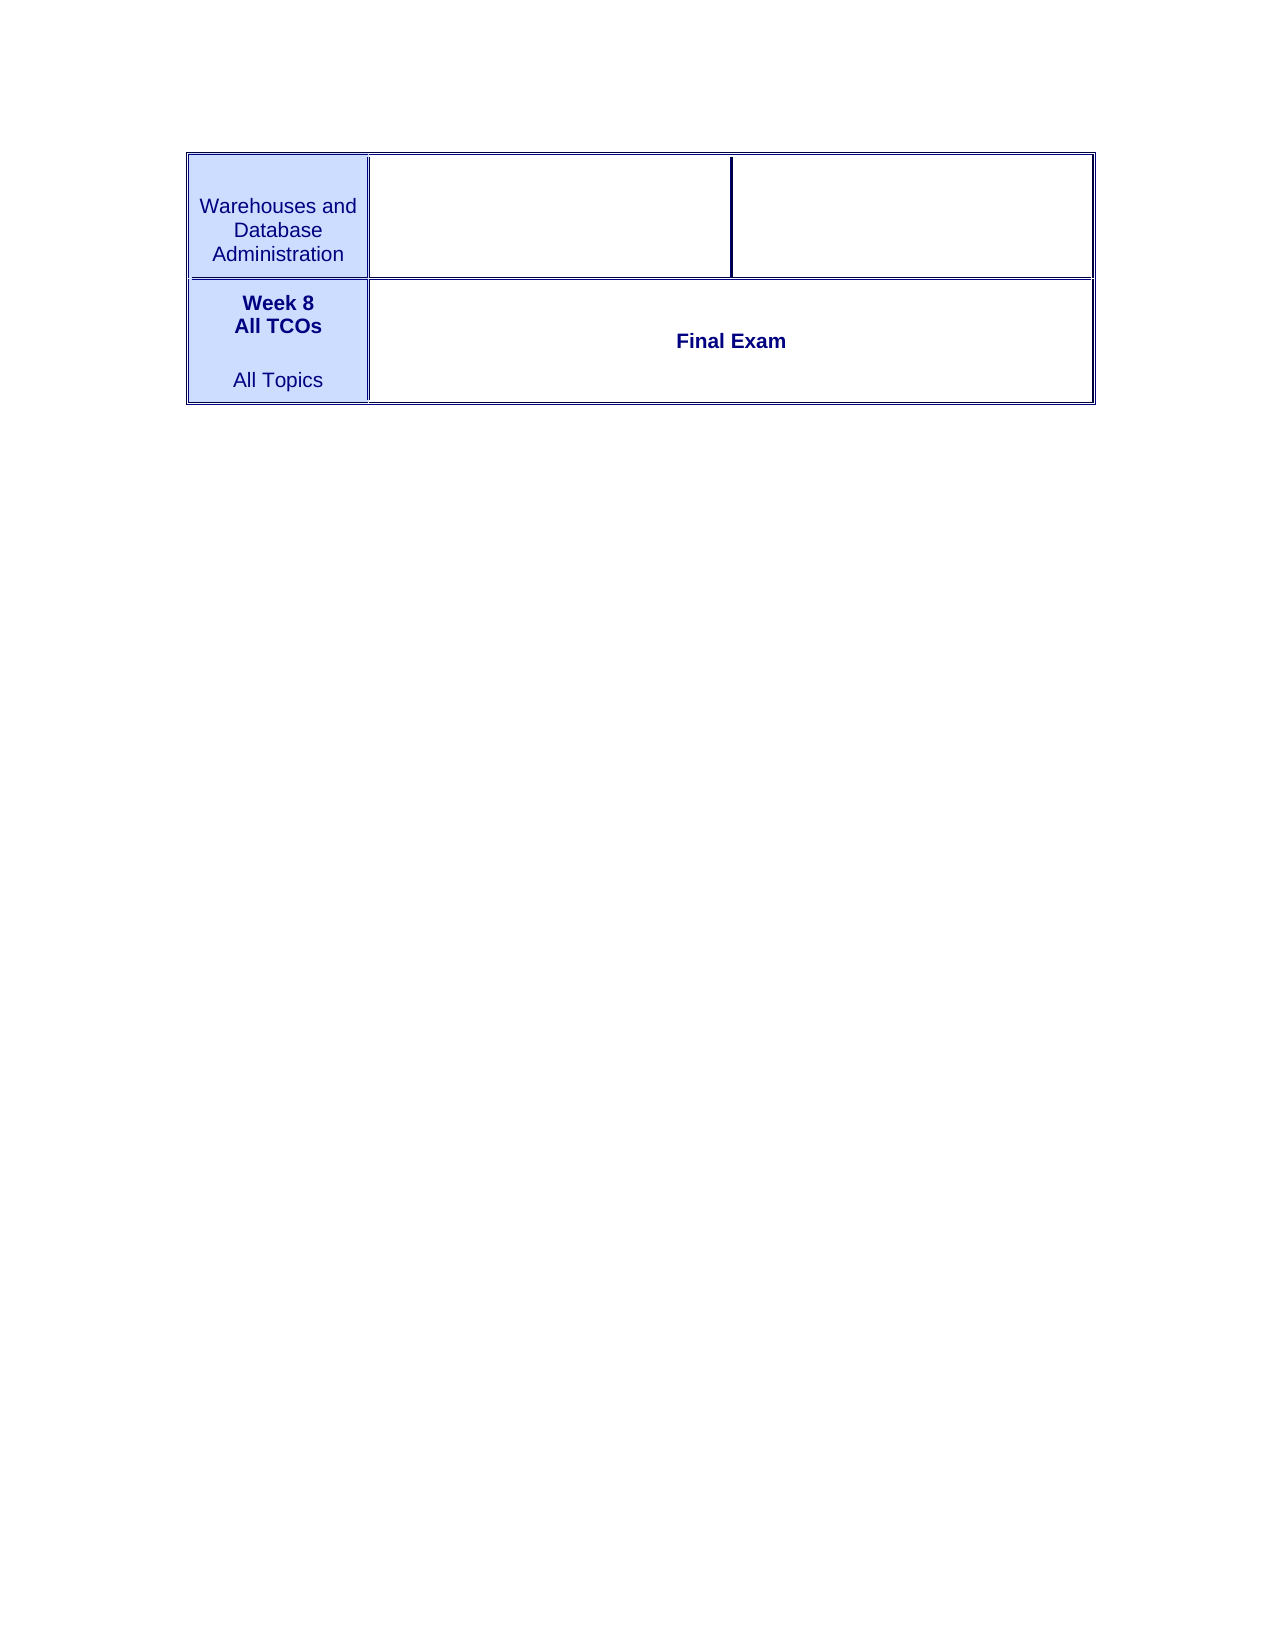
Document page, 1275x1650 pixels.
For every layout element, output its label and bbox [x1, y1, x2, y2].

table_cell [186, 405, 1095, 427]
